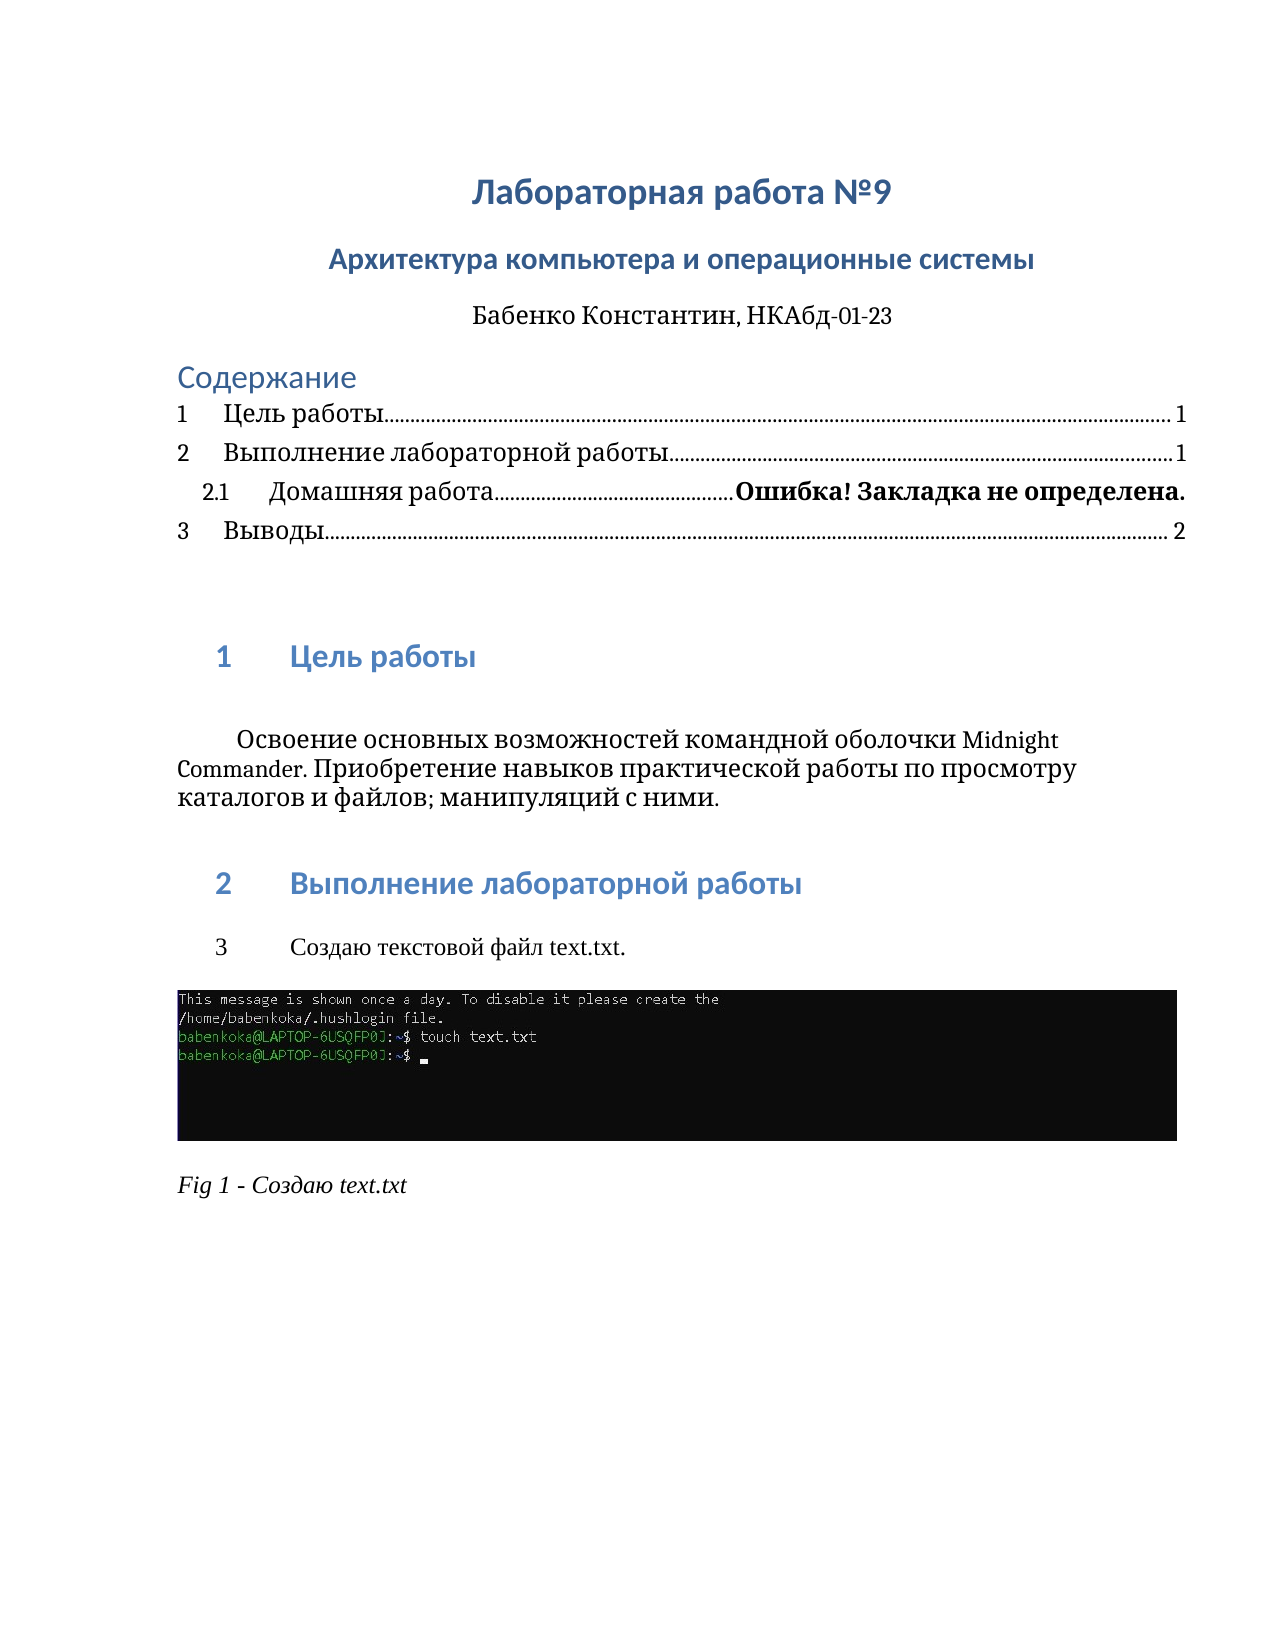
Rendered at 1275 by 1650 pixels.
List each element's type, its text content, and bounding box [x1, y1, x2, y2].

title Лабораторная работа №9 [177, 168, 1186, 214]
subtitle Выполнение лабораторной работы [215, 862, 1186, 903]
subtitle Архитектура компьютера и операционные системы [177, 239, 1186, 277]
picture [177, 990, 1178, 1141]
subtitle Цель работы [215, 635, 1186, 676]
subtitle Освоение основных возможностей командной оболочки Midnight Commander. Приобретение навыков практической работы по просмотру каталогов и файлов; манипуляций с ними. [177, 726, 1186, 812]
text Fig 1 - Создаю text.txt [177, 1170, 1186, 1198]
list Создаю текстовой файл text.txt. [215, 932, 1186, 961]
text Бабенко Константин, НКАбд-01-23 [177, 302, 1186, 331]
